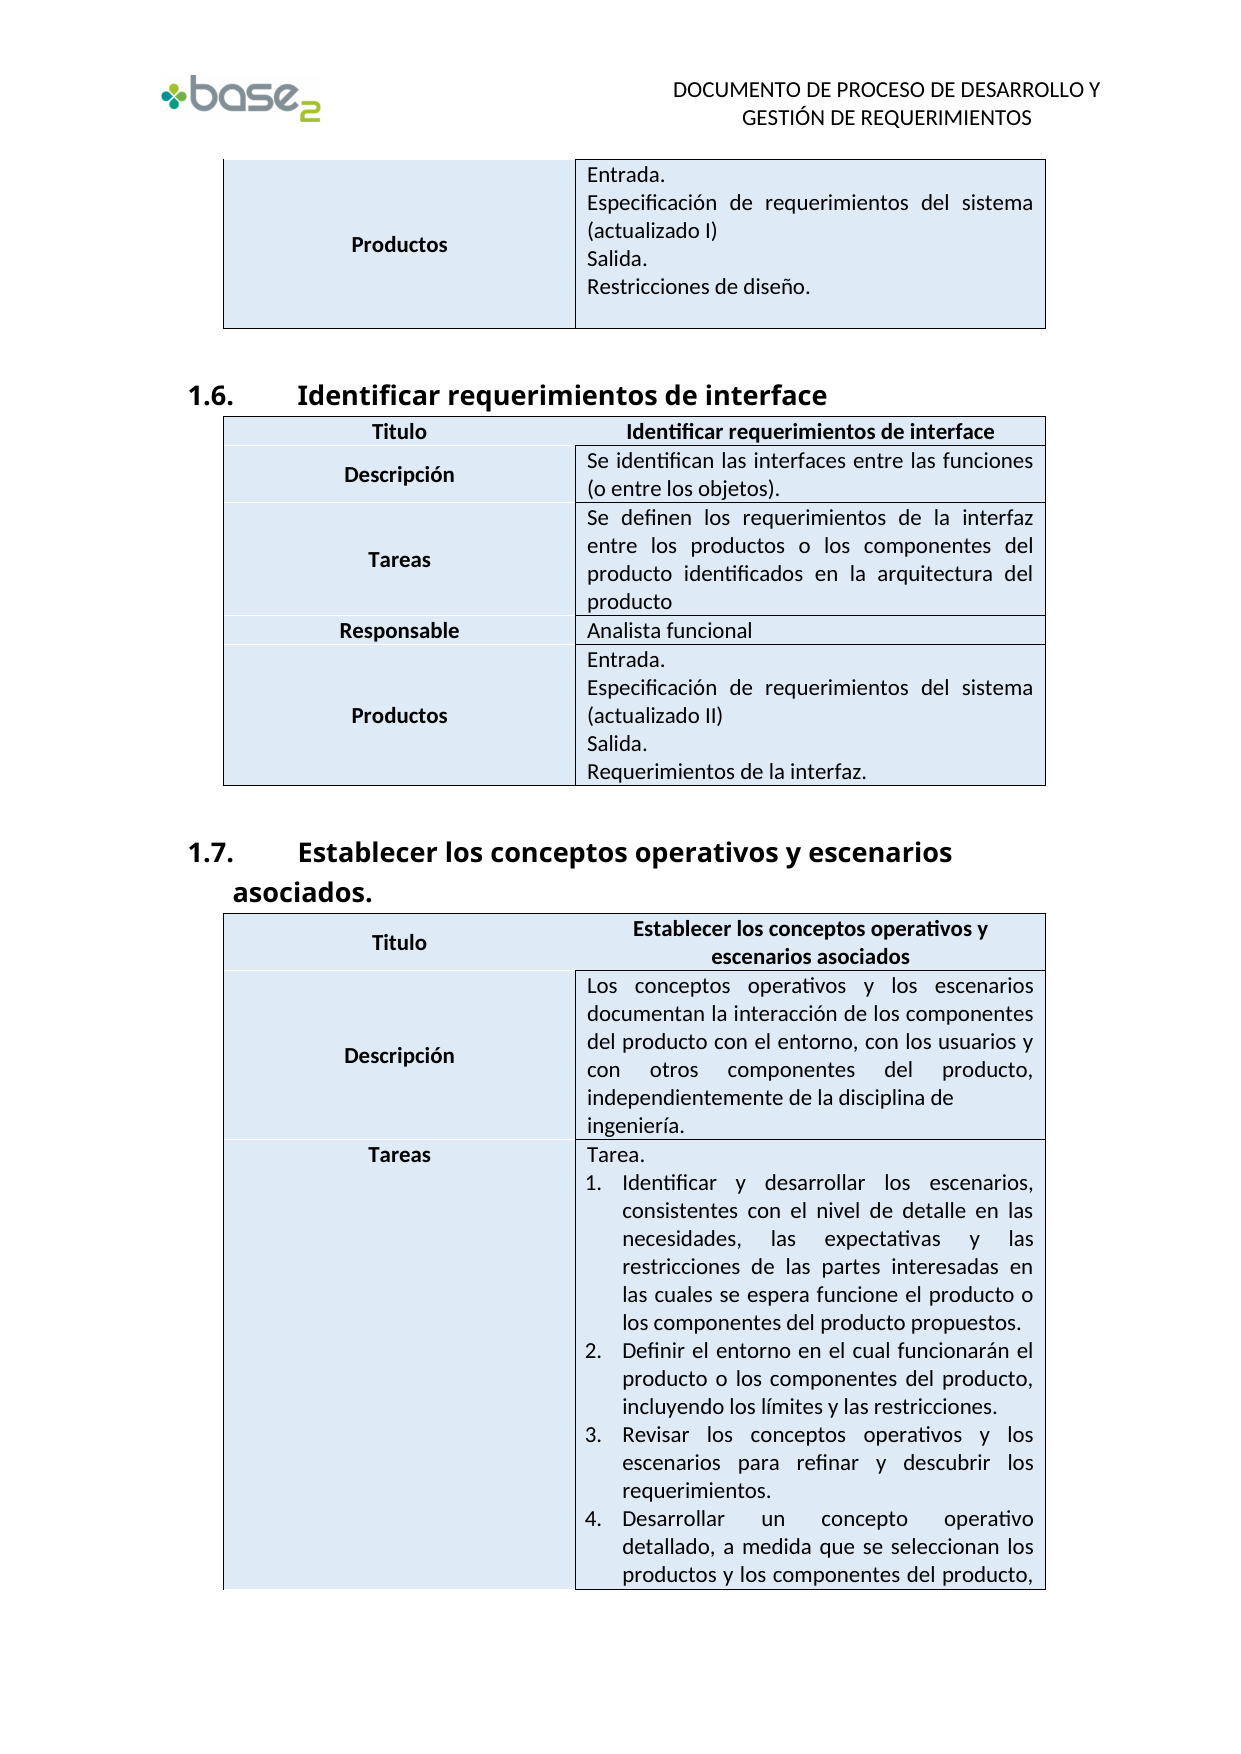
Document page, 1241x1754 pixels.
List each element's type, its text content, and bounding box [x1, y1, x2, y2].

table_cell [576, 1140, 1045, 1588]
table_cell Productos [224, 645, 575, 785]
table_cell Entrada. Especificación de requerimientos del sistema (actualizado I) Salida. Restricciones de diseño. [576, 160, 1045, 328]
table_cell Tareas [224, 503, 575, 615]
table_cell Los conceptos operativos y los escenarios documentan la interacción de los componentes del producto con el entorno, con los usuarios y con otros componentes del producto, independientemente de la disciplina de ingeniería. [576, 971, 1045, 1139]
subtitle Identificar requerimientos de interface [187, 376, 1090, 413]
picture [161, 75, 321, 122]
table_cell Entrada. Especificación de requerimientos del sistema (actualizado II) Salida. Requerimientos de la interfaz. [576, 645, 1045, 785]
table_cell Se definen los requerimientos de la interfaz entre los productos o los componentes del producto identificados en la arquitectura del producto [576, 503, 1045, 615]
table_header Titulo [224, 914, 576, 970]
table_cell Descripción [224, 971, 575, 1139]
table_cell Descripción [224, 446, 575, 502]
table_cell Analista funcional [576, 616, 1045, 644]
table_header Establecer los conceptos operativos y escenarios asociados [576, 914, 1045, 970]
table_cell Productos [224, 160, 575, 328]
table_cell Se identifican las interfaces entre las funciones (o entre los objetos). [576, 446, 1045, 502]
table_header Titulo [224, 417, 576, 445]
table_header Identificar requerimientos de interface [576, 417, 1045, 445]
table_cell Tareas [224, 1140, 575, 1588]
table_cell Responsable [224, 616, 575, 644]
subtitle Establecer los conceptos operativos y escenarios asociados. [187, 833, 1090, 910]
